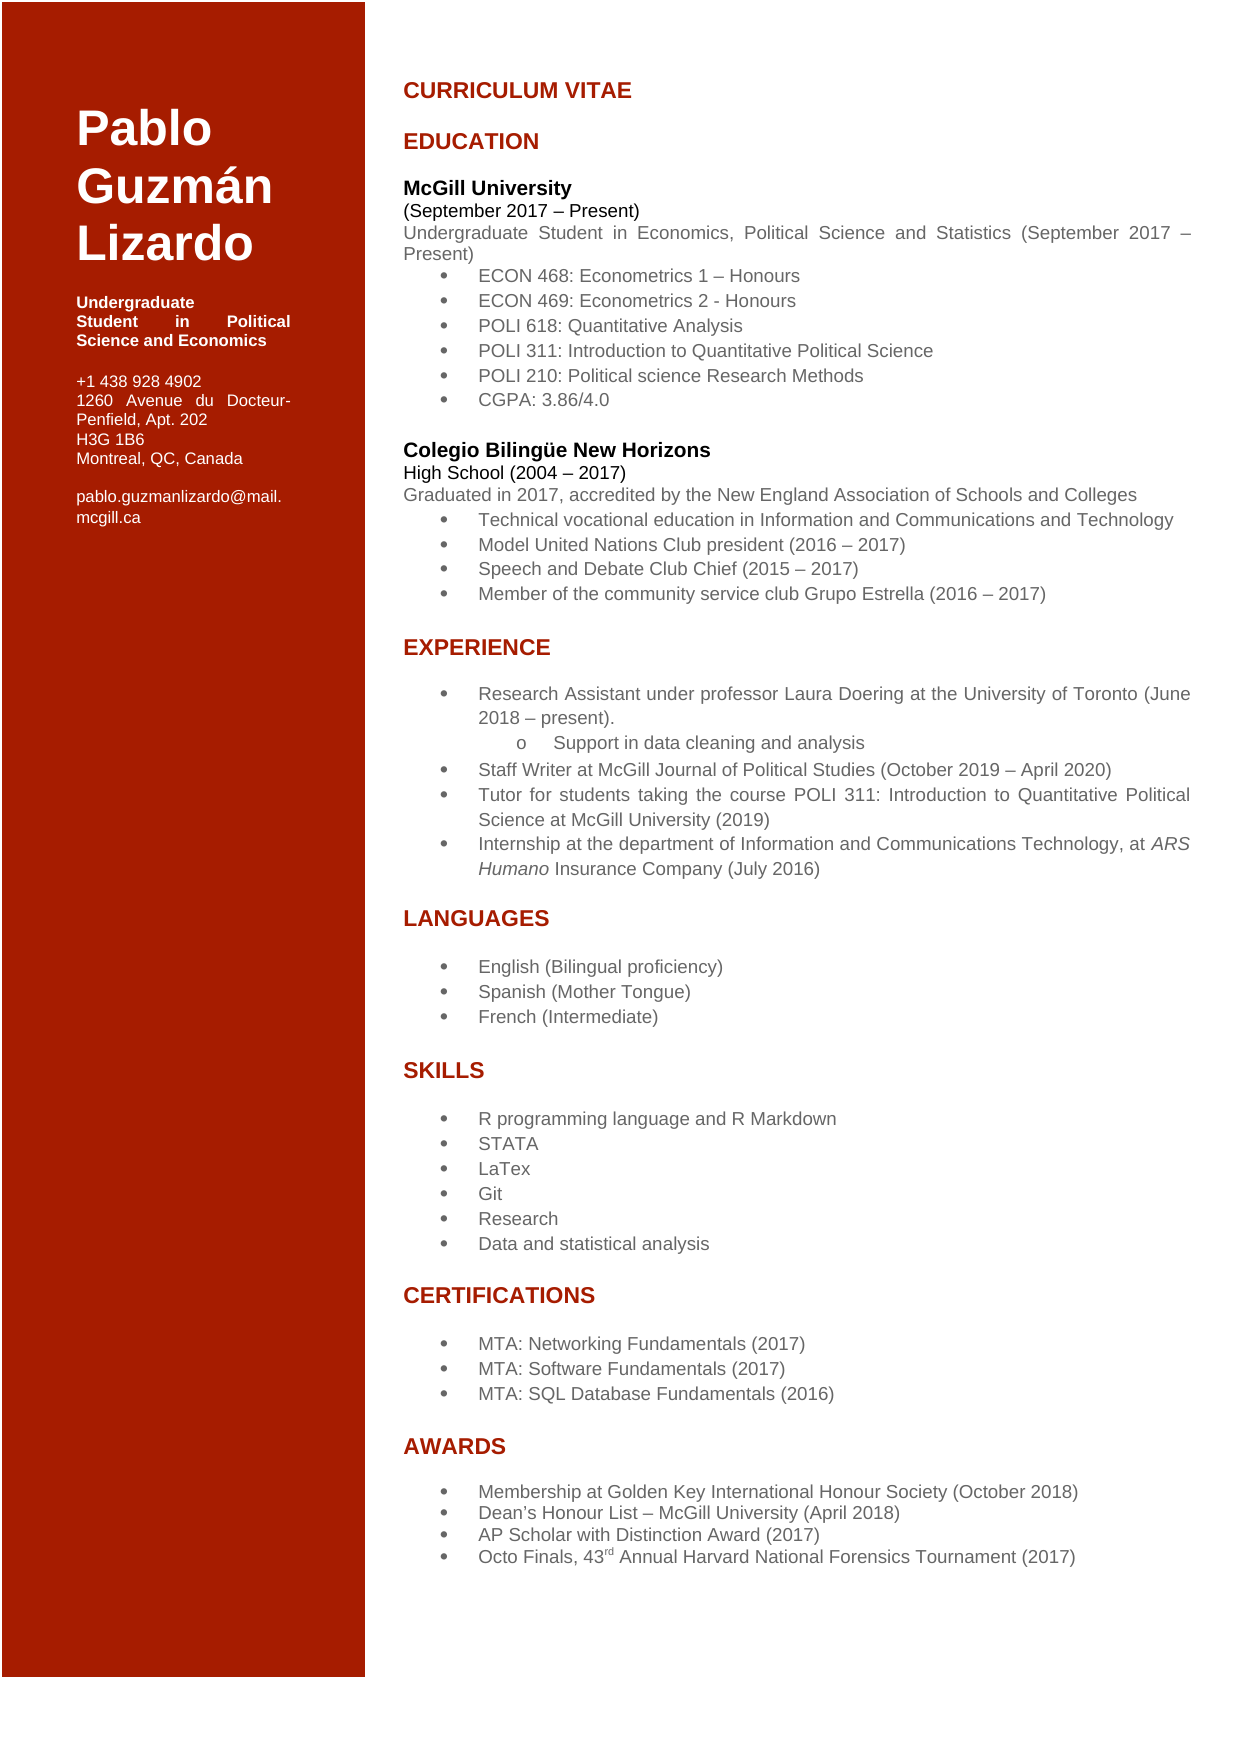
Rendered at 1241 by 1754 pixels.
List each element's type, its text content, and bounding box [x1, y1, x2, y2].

table_header Pablo Guzmán Lizardo Undergraduate Student in Political Science and Economics +1 438 928 4902 1260 Avenue du Docteur-Penfield, Apt. 202 H3G 1B6 Montreal, QC, Canada pablo.guzmanlizardo@mail.mcgill.ca [2, 2, 365, 1677]
table_header CURRICULUM VITAE EDUCATION McGill University (September 2017 – Present) Undergraduate Student in Economics, Political Science and Statistics (September 2017 – Present) ECON 468: Econometrics 1 – Honours ECON 469: Econometrics 2 - Honours POLI 618: Quantitative Analysis POLI 311: Introduction to Quantitative Political Science POLI 210: Political science Research Methods CGPA: 3.86/4.0 Colegio Bilingüe New Horizons High School (2004 – 2017) Graduated in 2017, accredited by the New England Association of Schools and Colleges Technical vocational education in Information and Communications and Technology Model United Nations Club president (2016 – 2017) Speech and Debate Club Chief (2015 – 2017) Member of the community service club Grupo Estrella (2016 – 2017) EXPERIENCE Research Assistant under professor Laura Doering at the University of Toronto (June 2018 – present). Support in data cleaning and analysis Staff Writer at McGill Journal of Political Studies (October 2019 – April 2020) Tutor for students taking the course POLI 311: Introduction to Quantitative Political Science at McGill University (2019) Internship at the department of Information and Communications Technology, at ARS Humano Insurance Company (July 2016) LANGUAGES English (Bilingual proficiency) Spanish (Mother Tongue) French (Intermediate) SKILLS R programming language and R Markdown STATA LaTex Git Research Data and statistical analysis CERTIFICATIONS MTA: Networking Fundamentals (2017) MTA: Software Fundamentals (2017) MTA: SQL Database Fundamentals (2016) AWARDS Membership at Golden Key International Honour Society (October 2018) Dean’s Honour List – McGill University (April 2018) AP Scholar with Distinction Award (2017) Octo Finals, 43rd Annual Harvard National Forensics Tournament (2017) [367, 2, 1228, 1677]
